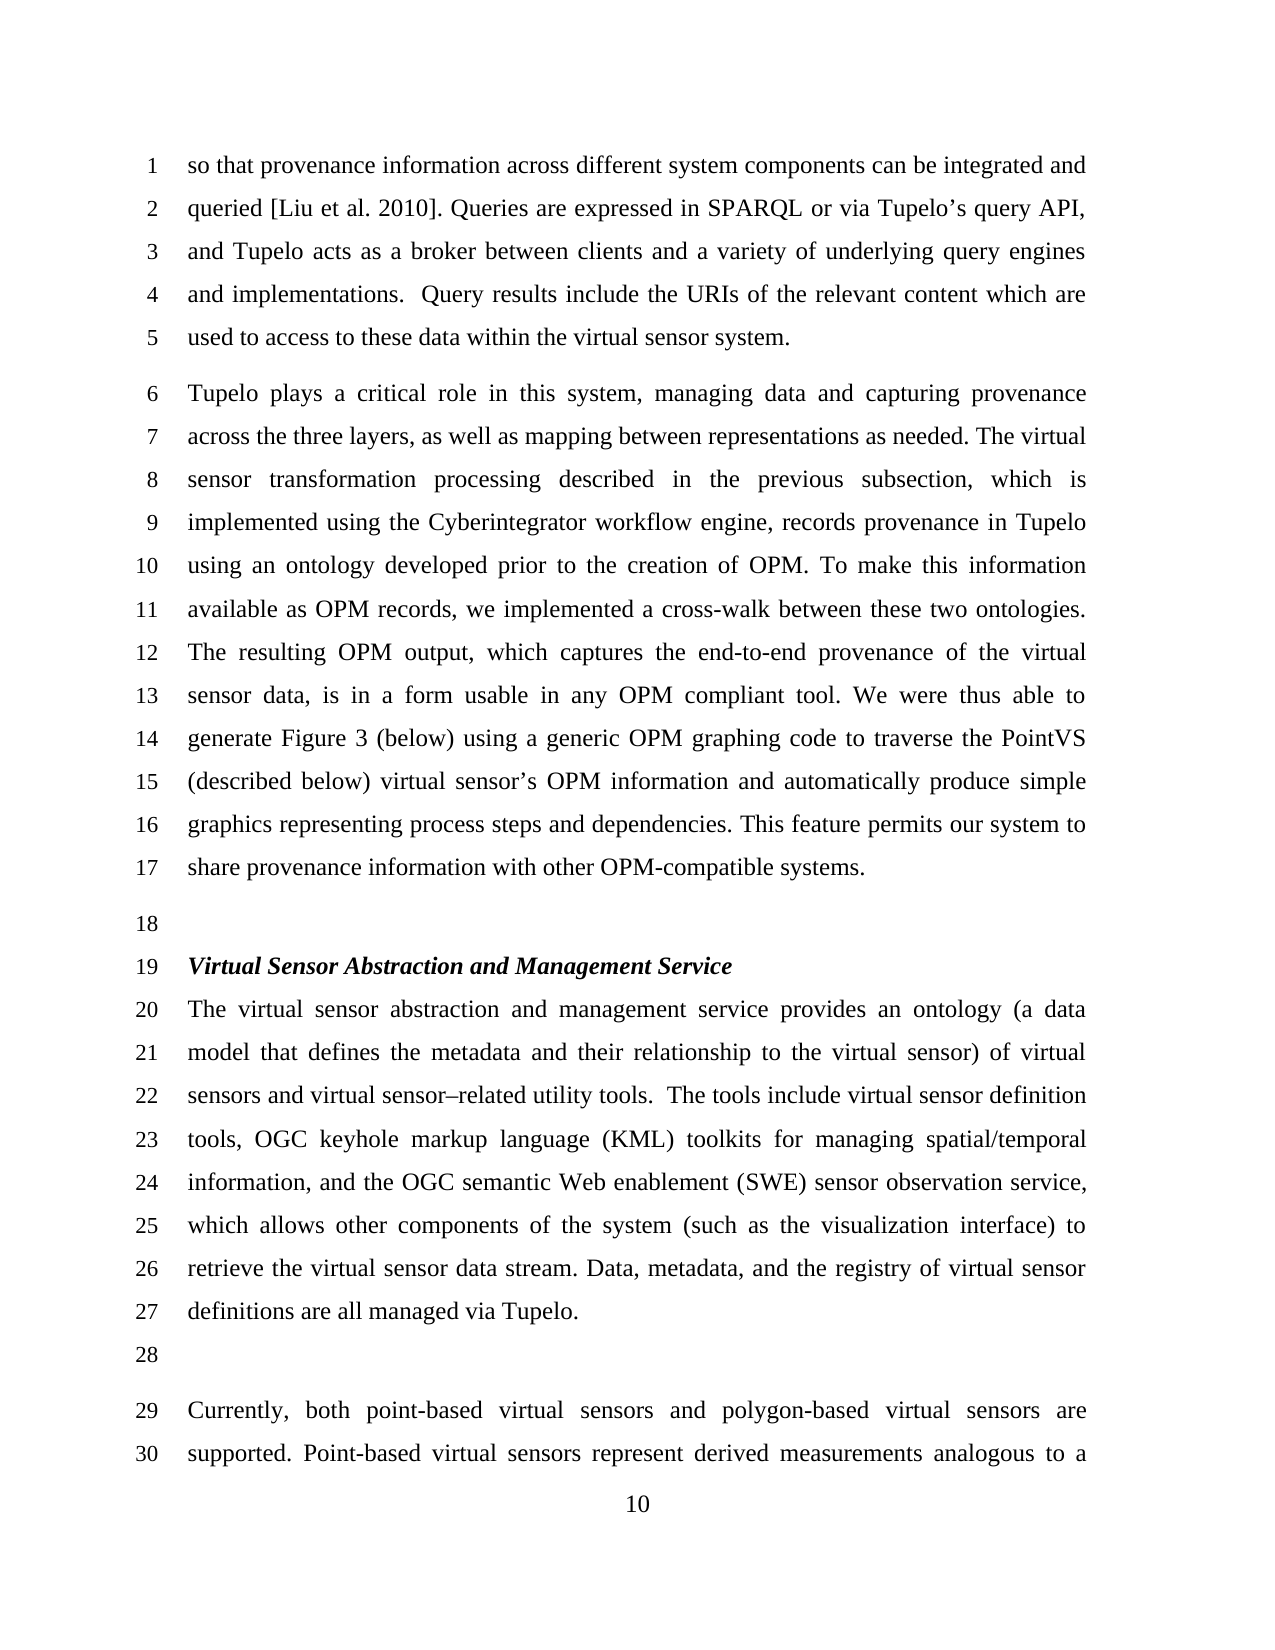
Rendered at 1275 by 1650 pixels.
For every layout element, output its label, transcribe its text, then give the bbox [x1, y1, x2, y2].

text Tupelo plays a critical role in this system, managing data and capturing provenance across the three layers, as well as mapping between representations as needed. The virtual sensor transformation processing described in the previous subsection, which is implemented using the Cyberintegrator workflow engine, records provenance in Tupelo using an ontology developed prior to the creation of OPM. To make this information available as OPM records, we implemented a cross-walk between these two ontologies. The resulting OPM output, which captures the end-to-end provenance of the virtual sensor data, is in a form usable in any OPM compliant tool. We were thus able to generate Figure 3 (below) using a generic OPM graphing code to traverse the PointVS (described below) virtual sensor’s OPM information and automatically produce simple graphics representing process steps and dependencies. This feature permits our system to share provenance information with other OPM-compatible systems. [187, 378, 1087, 881]
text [187, 150, 1087, 351]
text The virtual sensor abstraction and management service provides an ontology (a data model that defines the metadata and their relationship to the virtual sensor) of virtual sensors and virtual sensor–related utility tools. The tools include virtual sensor definition tools, OGC keyhole markup language (KML) toolkits for managing spatial/temporal information, and the OGC semantic Web enablement (SWE) sensor observation service, which allows other components of the system (such as the visualization interface) to retrieve the virtual sensor data stream. Data, metadata, and the registry of virtual sensor definitions are all managed via Tupelo. [187, 994, 1087, 1325]
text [187, 1395, 1087, 1467]
text Virtual Sensor Abstraction and Management Service [187, 951, 1087, 980]
